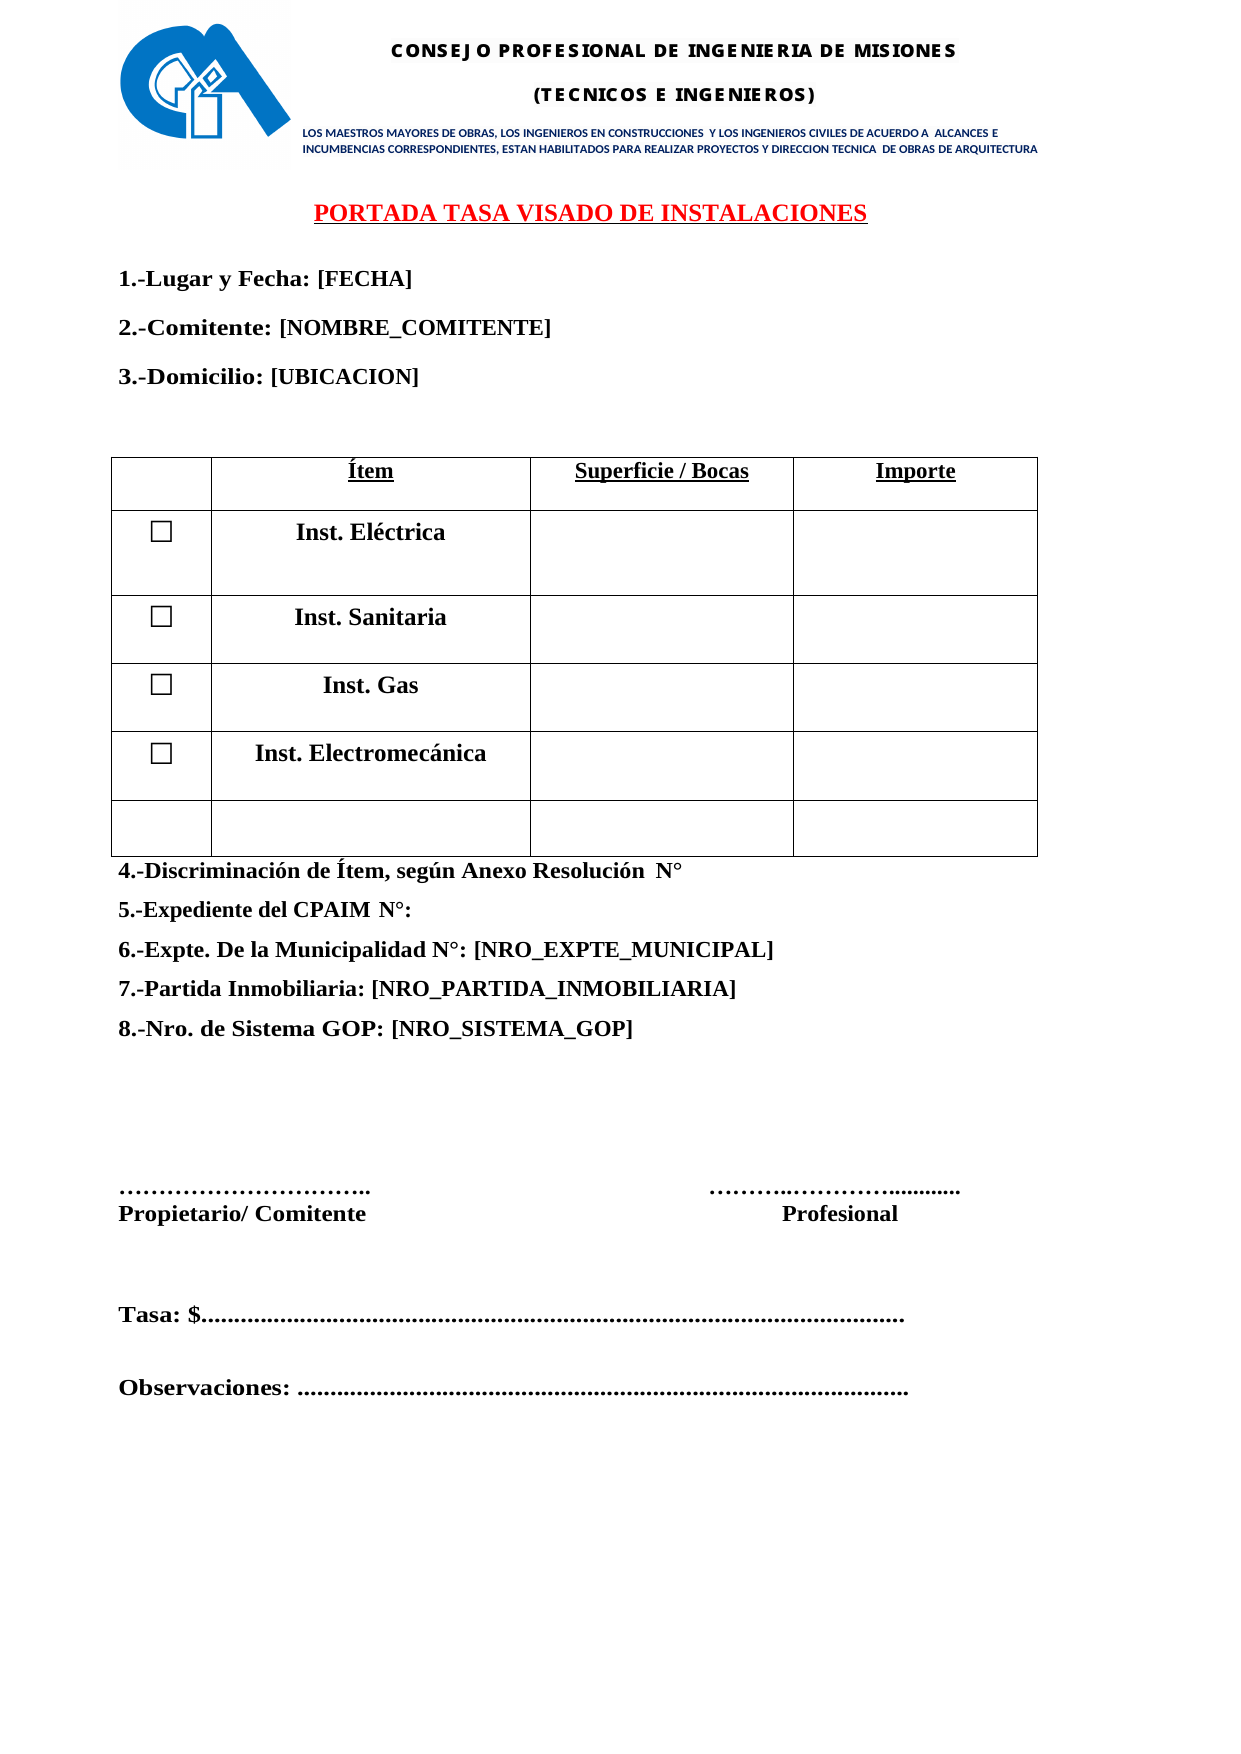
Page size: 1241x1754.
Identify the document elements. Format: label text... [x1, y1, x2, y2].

table_cell [531, 511, 793, 595]
table_cell [531, 732, 793, 800]
table_cell [531, 664, 793, 731]
table_header [112, 458, 211, 510]
text 6.-Expte. De la Municipalidad N°: [NRO_EXPTE_MUNICIPAL] [118, 936, 1063, 962]
table_cell Inst. Gas [212, 664, 530, 731]
text 5.-Expediente del CPAIM N°: [118, 897, 1063, 923]
table_cell [212, 801, 530, 856]
text Tasa: $........................................................................................................... [118, 1301, 1063, 1327]
text Propietario/ Comitente Profesional [118, 1199, 1063, 1226]
text 4.-Discriminación de Ítem, según Anexo Resolución N° [118, 489, 1063, 883]
table_cell Inst. Electromecánica [212, 732, 530, 800]
table_header Superficie / Bocas [531, 458, 793, 510]
table_cell [112, 801, 211, 856]
picture [118, 0, 292, 170]
table_header Importe [794, 458, 1037, 510]
table_cell Inst. Sanitaria [212, 596, 530, 663]
title PORTADA TASA VISADO DE INSTALACIONES [118, 198, 1063, 227]
table_cell [794, 732, 1037, 800]
text Observaciones: ............................................................................................. [118, 1374, 1063, 1400]
text 8.-Nro. de Sistema GOP: [NRO_SISTEMA_GOP] [118, 1015, 1063, 1041]
text 3.-Domicilio: [UBICACION] [118, 363, 1063, 389]
table_header Ítem [212, 458, 530, 510]
text 7.-Partida Inmobiliaria: [NRO_PARTIDA_INMOBILIARIA] [118, 976, 1063, 1002]
table_cell [531, 801, 793, 856]
text ………………………….. ………..…………............ [118, 1173, 1063, 1199]
text 1.-Lugar y Fecha: [FECHA] [118, 265, 1063, 291]
table_cell Inst. Eléctrica [212, 511, 530, 595]
table_cell [794, 801, 1037, 856]
text 2.-Comitente: [NOMBRE_COMITENTE] [118, 314, 1063, 340]
table_cell [794, 511, 1037, 595]
table_cell [794, 664, 1037, 731]
table_cell [531, 596, 793, 663]
table_cell [794, 596, 1037, 663]
